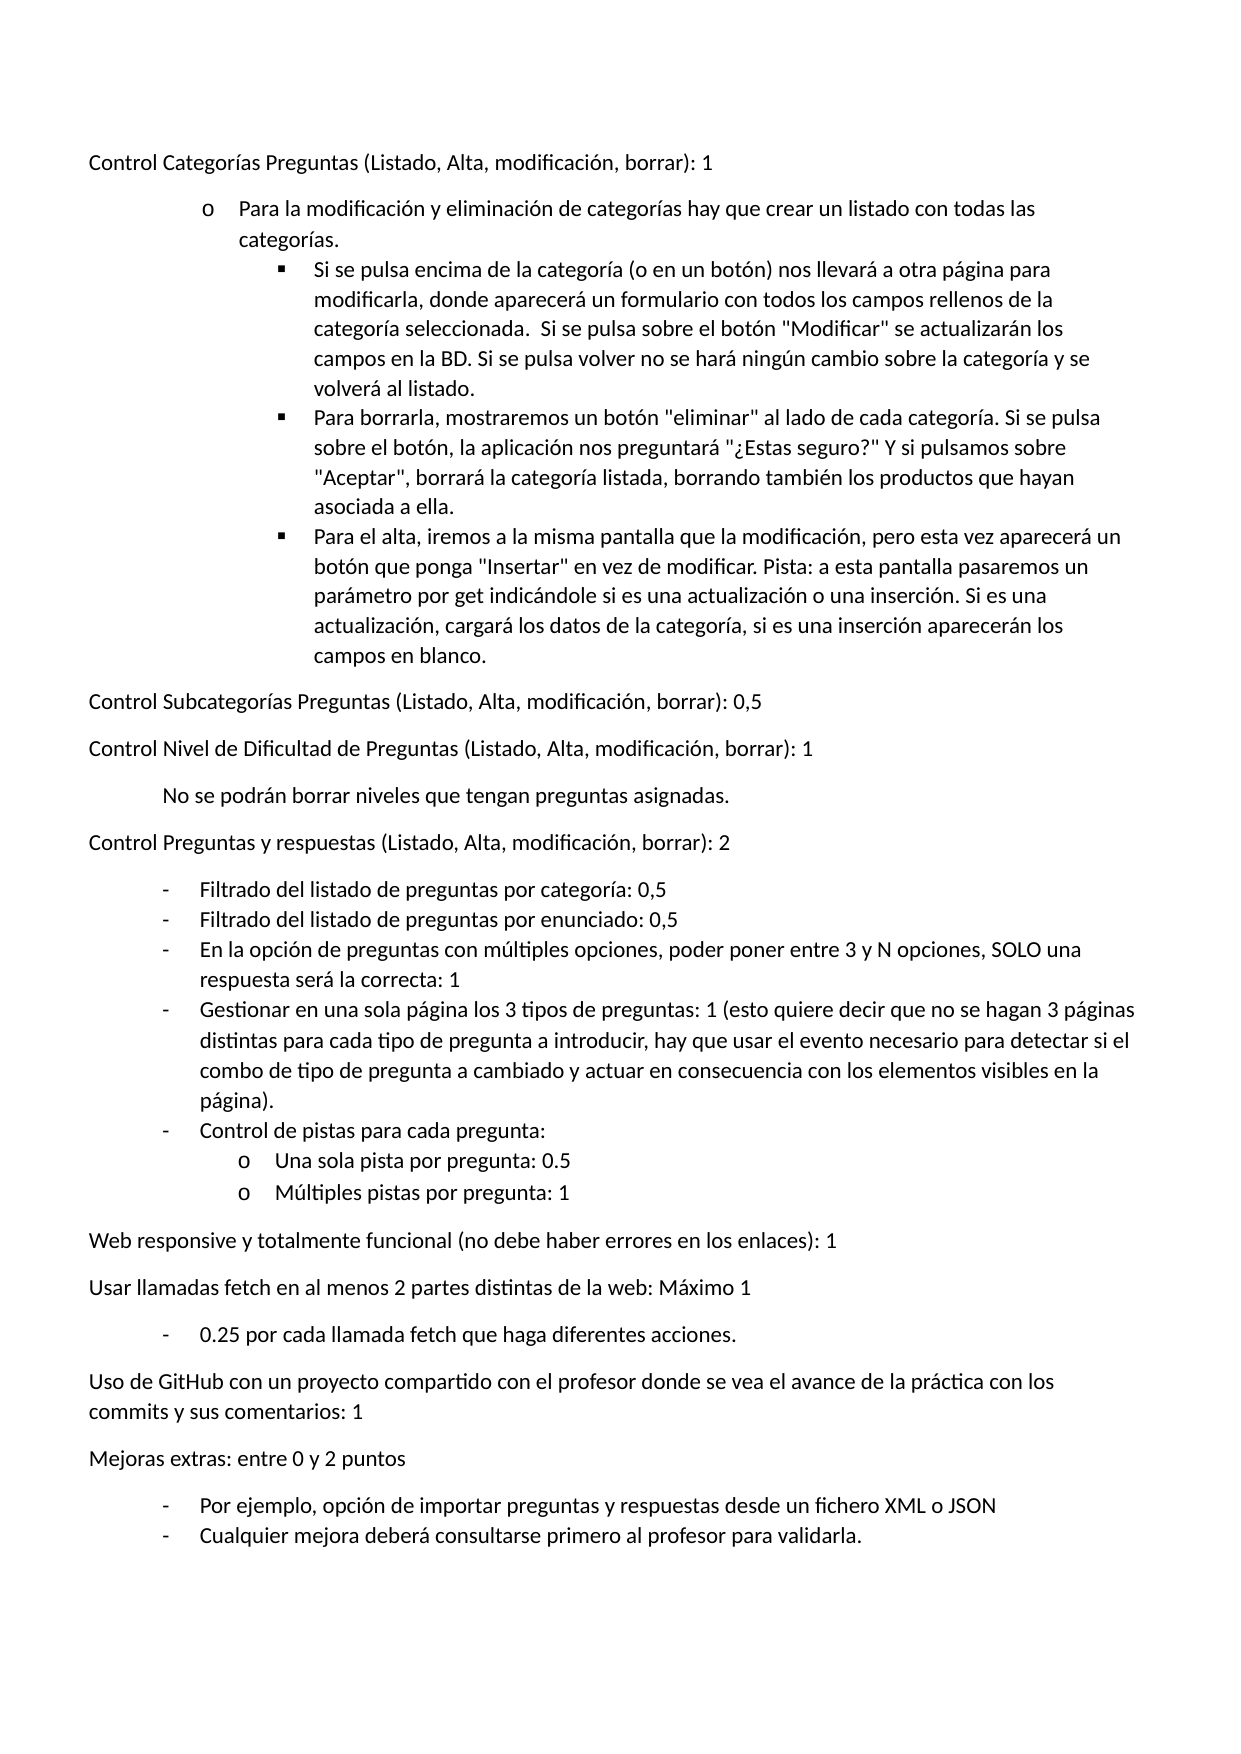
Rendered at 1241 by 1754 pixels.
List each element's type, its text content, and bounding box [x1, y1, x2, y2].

list Si se pulsa encima de la categoría (o en un botón) nos llevará a otra página para modificarla, donde aparecerá un formulario con todos los campos rellenos de la categoría seleccionada. Si se pulsa sobre el botón "Modificar" se actualizarán los campos en la BD. Si se pulsa volver no se hará ningún cambio sobre la categoría y se volverá al listado. [276, 255, 1137, 402]
text Control Categorías Preguntas (Listado, Alta, modificación, borrar): 1 [89, 148, 1137, 176]
list Múltiples pistas por pregunta: 1 [237, 1178, 1137, 1207]
list Cualquier mejora deberá consultarse primero al profesor para validarla. [162, 1521, 1137, 1549]
list Gestionar en una sola página los 3 tipos de preguntas: 1 (esto quiere decir que no se hagan 3 páginas distintas para cada tipo de pregunta a introducir, hay que usar el evento necesario para detectar si el combo de tipo de pregunta a cambiado y actuar en consecuencia con los elementos visibles en la página). [162, 996, 1137, 1114]
list Filtrado del listado de preguntas por enunciado: 0,5 [162, 905, 1137, 933]
list Control de pistas para cada pregunta: [162, 1116, 1137, 1144]
list Una sola pista por pregunta: 0.5 [237, 1147, 1137, 1176]
list 0.25 por cada llamada fetch que haga diferentes acciones. [162, 1320, 1137, 1348]
list Por ejemplo, opción de importar preguntas y respuestas desde un fichero XML o JSON [162, 1491, 1137, 1519]
list Para la modificación y eliminación de categorías hay que crear un listado con todas las categorías. [201, 194, 1137, 253]
text Web responsive y totalmente funcional (no debe haber errores en los enlaces): 1 [89, 1226, 1137, 1254]
list En la opción de preguntas con múltiples opciones, poder poner entre 3 y N opciones, SOLO una respuesta será la correcta: 1 [162, 935, 1137, 993]
text Control Nivel de Dificultad de Preguntas (Listado, Alta, modificación, borrar): 1 [89, 734, 1137, 762]
list Para el alta, iremos a la misma pantalla que la modificación, pero esta vez aparecerá un botón que ponga "Insertar" en vez de modificar. Pista: a esta pantalla pasaremos un parámetro por get indicándole si es una actualización o una inserción. Si es una actualización, cargará los datos de la categoría, si es una inserción aparecerán los campos en blanco. [276, 522, 1137, 669]
list Filtrado del listado de preguntas por categoría: 0,5 [162, 875, 1137, 903]
text Mejoras extras: entre 0 y 2 puntos [89, 1444, 1137, 1472]
text Uso de GitHub con un proyecto compartido con el profesor donde se vea el avance de la práctica con los commits y sus comentarios: 1 [89, 1367, 1137, 1425]
list Para borrarla, mostraremos un botón "eliminar" al lado de cada categoría. Si se pulsa sobre el botón, la aplicación nos preguntará "¿Estas seguro?" Y si pulsamos sobre "Aceptar", borrará la categoría listada, borrando también los productos que hayan asociada a ella. [276, 403, 1137, 521]
text No se podrán borrar niveles que tengan preguntas asignadas. [89, 781, 1137, 809]
text Control Preguntas y respuestas (Listado, Alta, modificación, borrar): 2 [89, 828, 1137, 856]
text Usar llamadas fetch en al menos 2 partes distintas de la web: Máximo 1 [89, 1273, 1137, 1301]
text Control Subcategorías Preguntas (Listado, Alta, modificación, borrar): 0,5 [89, 687, 1137, 715]
